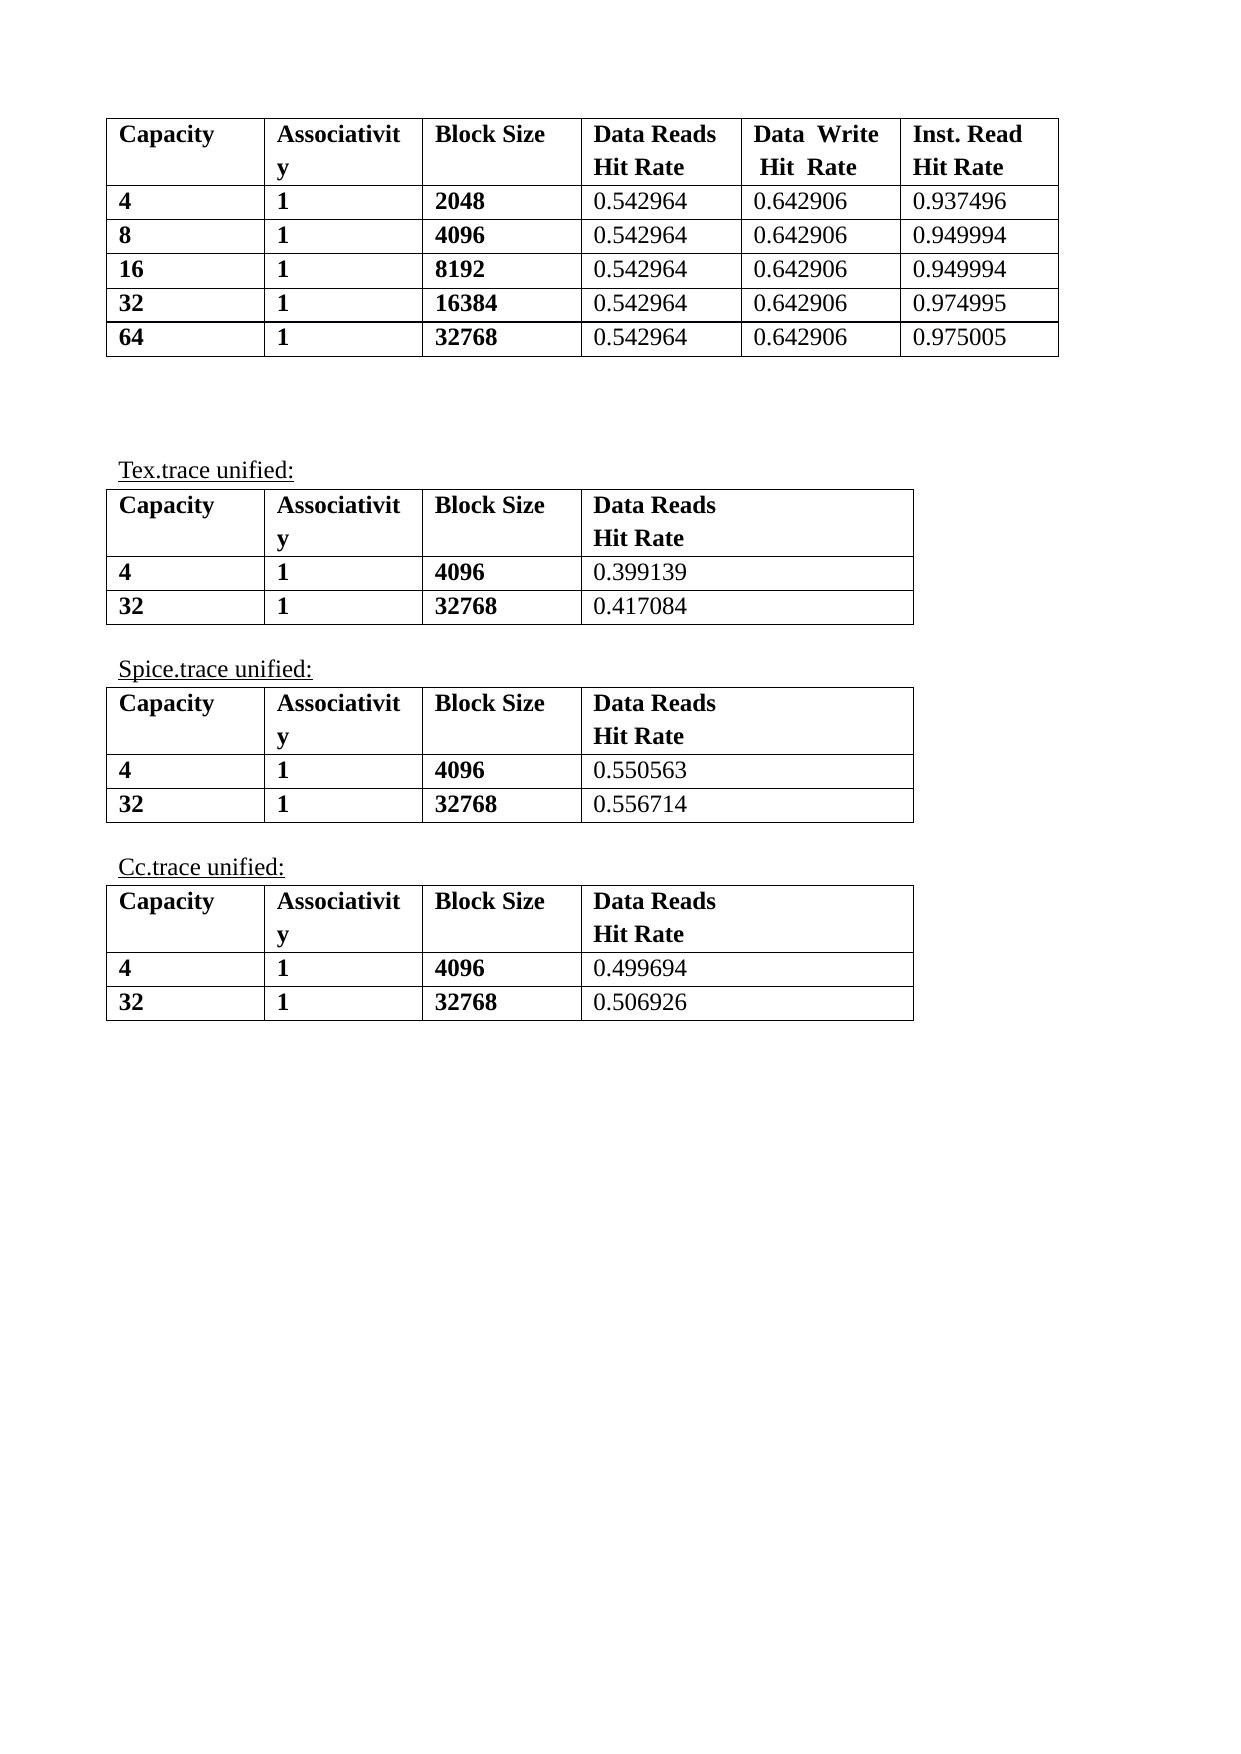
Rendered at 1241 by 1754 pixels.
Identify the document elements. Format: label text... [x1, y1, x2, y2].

table_cell 0.642906 [742, 220, 900, 253]
table_header Associativity [265, 490, 422, 556]
table_header Capacity [107, 119, 264, 185]
table_header Block Size [423, 886, 581, 952]
text Cc.trace unified: [118, 852, 1122, 880]
table_cell 4 [107, 557, 264, 590]
table_cell 4096 [423, 755, 581, 788]
table_header Block Size [423, 688, 581, 754]
table_cell 4 [107, 755, 264, 788]
table_cell 1 [265, 254, 422, 287]
table_cell 1 [265, 755, 422, 788]
table_cell 1 [265, 220, 422, 253]
table_cell 8 [107, 220, 264, 253]
table_header Associativity [265, 119, 422, 185]
table_cell 4096 [423, 557, 581, 590]
table_header Data Reads Hit Rate [582, 119, 741, 185]
table_cell 0.937496 [901, 186, 1058, 219]
table_cell 0.550563 [582, 755, 913, 788]
table_header Block Size [423, 490, 581, 556]
table_cell 32 [107, 289, 264, 321]
text Spice.trace unified: [118, 654, 1122, 682]
table_header Data Reads Hit Rate [582, 886, 913, 952]
table_cell 0.974995 [901, 289, 1058, 321]
table_header Capacity [107, 886, 264, 952]
table_cell 0.417084 [582, 591, 913, 624]
table_cell 1 [265, 289, 422, 321]
table_header Inst. Read Hit Rate [901, 119, 1058, 185]
table_cell 0.949994 [901, 254, 1058, 287]
table_cell 32768 [423, 323, 581, 356]
table_header Associativity [265, 688, 422, 754]
table_cell 0.949994 [901, 220, 1058, 253]
table_header Capacity [107, 490, 264, 556]
table_cell 32 [107, 987, 264, 1020]
table_cell 32768 [423, 789, 581, 822]
table_cell 32 [107, 591, 264, 624]
table_cell 0.542964 [582, 220, 741, 253]
table_cell 4096 [423, 953, 581, 986]
table_cell 32768 [423, 591, 581, 624]
table_cell 1 [265, 323, 422, 356]
table_cell 64 [107, 323, 264, 356]
table_cell 0.642906 [742, 254, 900, 287]
table_header Associativity [265, 886, 422, 952]
table_cell 16 [107, 254, 264, 287]
table_cell 1 [265, 186, 422, 219]
text Tex.trace unified: [118, 456, 1122, 484]
table_header Data Reads Hit Rate [582, 688, 913, 754]
table_cell 2048 [423, 186, 581, 219]
table_header Data Reads Hit Rate [582, 490, 913, 556]
table_cell 0.542964 [582, 254, 741, 287]
table_cell 1 [265, 987, 422, 1020]
table_cell 0.556714 [582, 789, 913, 822]
table_cell 0.399139 [582, 557, 913, 590]
table_cell 4 [107, 953, 264, 986]
table_header Capacity [107, 688, 264, 754]
table_cell 32 [107, 789, 264, 822]
table_cell 1 [265, 557, 422, 590]
table_cell 0.542964 [582, 186, 741, 219]
table_cell 16384 [423, 289, 581, 321]
table_cell 1 [265, 953, 422, 986]
table_cell 0.542964 [582, 323, 741, 356]
table_cell 0.642906 [742, 186, 900, 219]
table_cell 32768 [423, 987, 581, 1020]
table_cell 4 [107, 186, 264, 219]
table_cell 1 [265, 591, 422, 624]
table_cell 0.506926 [582, 987, 913, 1020]
table_cell 0.499694 [582, 953, 913, 986]
table_cell 0.975005 [901, 323, 1058, 356]
table_cell 1 [265, 789, 422, 822]
table_cell 4096 [423, 220, 581, 253]
table_cell 0.642906 [742, 289, 900, 321]
table_cell 8192 [423, 254, 581, 287]
table_header Data Write Hit Rate [742, 119, 900, 185]
table_header Block Size [423, 119, 581, 185]
table_cell 0.542964 [582, 289, 741, 321]
table_cell 0.642906 [742, 323, 900, 356]
